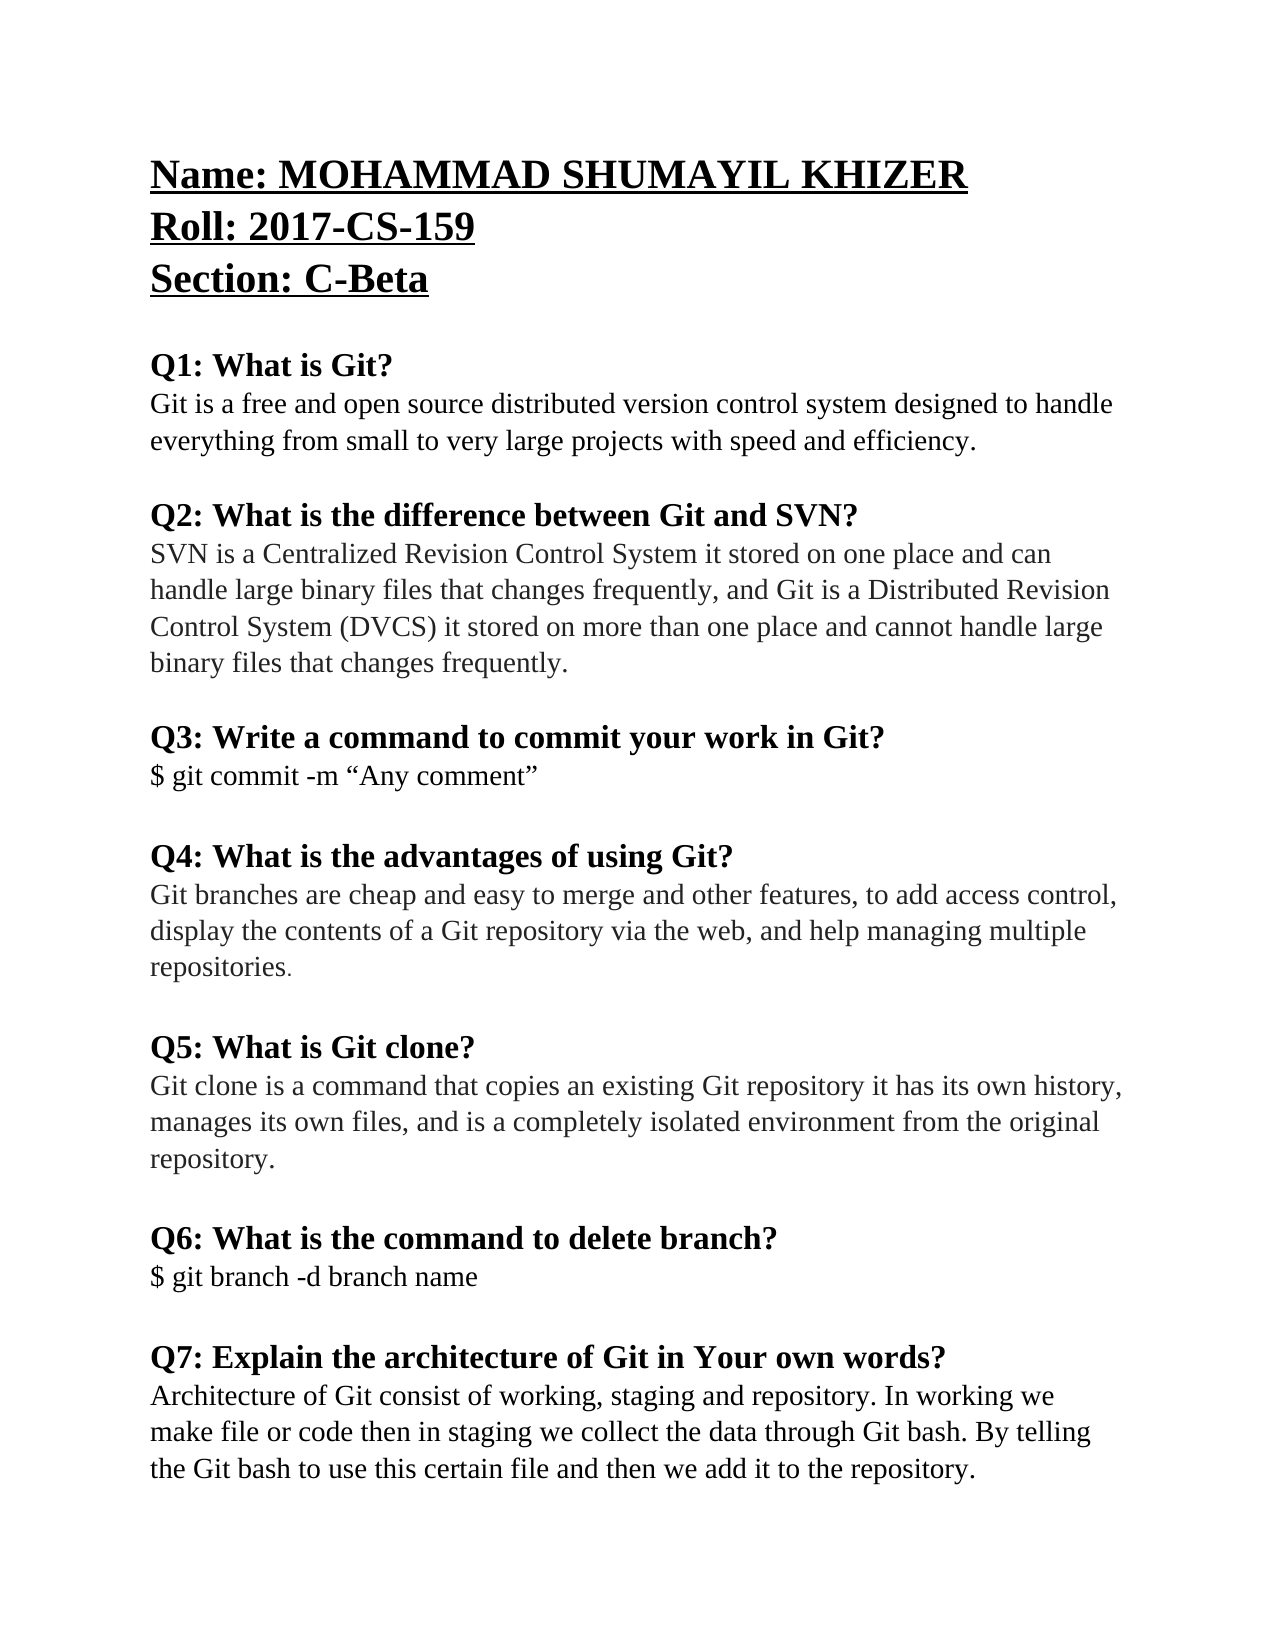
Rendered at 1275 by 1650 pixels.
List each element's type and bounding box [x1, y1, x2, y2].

text [150, 150, 1125, 1484]
